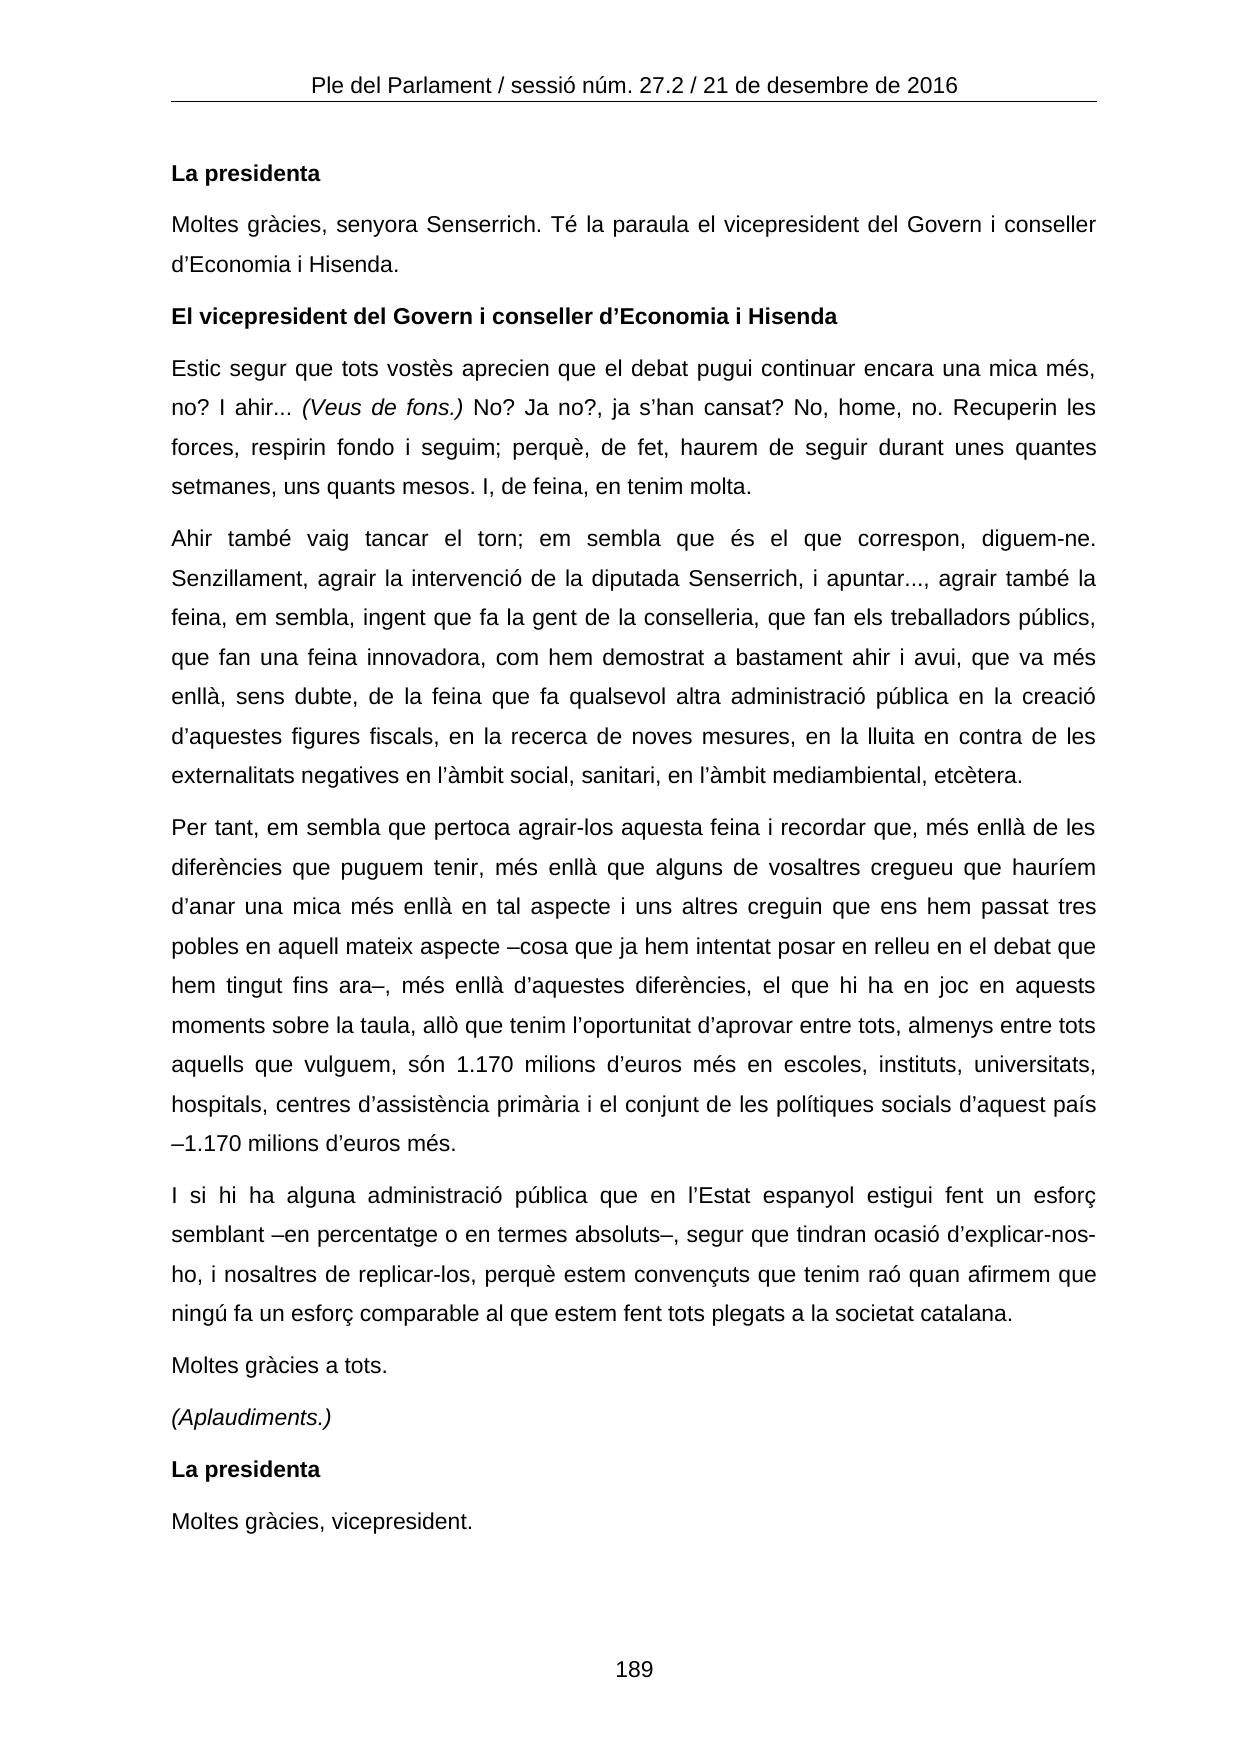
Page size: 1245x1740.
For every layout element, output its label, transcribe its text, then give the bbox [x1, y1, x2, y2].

text El vicepresident del Govern i conseller d’Economia i Hisenda [171, 303, 1097, 329]
text I si hi ha alguna administració pública que en l’Estat espanyol estigui fent un esforç semblant –en percentatge o en termes absoluts–, segur que tindran ocasió d’explicar-nos-ho, i nosaltres de replicar-los, perquè estem convençuts que tenim raó quan afirmem que ningú fa un esforç comparable al que estem fent tots plegats a la societat catalana. [171, 1182, 1097, 1327]
text Moltes gràcies a tots. [171, 1352, 1097, 1379]
text Estic segur que tots vostès aprecien que el debat pugui continuar encara una mica més, no? I ahir... (Veus de fons.) No? Ja no?, ja s’han cansat? No, home, no. Recuperin les forces, respirin fondo i seguim; perquè, de fet, haurem de seguir durant unes quantes setmanes, uns quants mesos. I, de feina, en tenim molta. [171, 355, 1097, 500]
text Moltes gràcies, senyora Senserrich. Té la paraula el vicepresident del Govern i conseller d’Economia i Hisenda. [171, 211, 1097, 277]
text (Aplaudiments.) [171, 1404, 1097, 1431]
text Ahir també vaig tancar el torn; em sembla que és el que correspon, diguem-ne. Senzillament, agrair la intervenció de la diputada Senserrich, i apuntar..., agrair també la feina, em sembla, ingent que fa la gent de la conselleria, que fan els treballadors públics, que fan una feina innovadora, com hem demostrat a bastament ahir i avui, que va més enllà, sens dubte, de la feina que fa qualsevol altra administració pública en la creació d’aquestes figures fiscals, en la recerca de noves mesures, en la lluita en contra de les externalitats negatives en l’àmbit social, sanitari, en l’àmbit mediambiental, etcètera. [171, 525, 1097, 788]
text La presidenta [171, 159, 1097, 186]
text Moltes gràcies, vicepresident. [171, 1508, 1097, 1535]
text Per tant, em sembla que pertoca agrair-los aquesta feina i recordar que, més enllà de les diferències que puguem tenir, més enllà que alguns de vosaltres cregueu que hauríem d’anar una mica més enllà en tal aspecte i uns altres creguin que ens hem passat tres pobles en aquell mateix aspecte –cosa que ja hem intentat posar en relleu en el debat que hem tingut fins ara–, més enllà d’aquestes diferències, el que hi ha en joc en aquests moments sobre la taula, allò que tenim l’oportunitat d’aprovar entre tots, almenys entre tots aquells que vulguem, són 1.170 milions d’euros més en escoles, instituts, universitats, hospitals, centres d’assistència primària i el conjunt de les polítiques socials d’aquest país –1.170 milions d’euros més. [171, 814, 1097, 1156]
text La presidenta [171, 1456, 1097, 1483]
